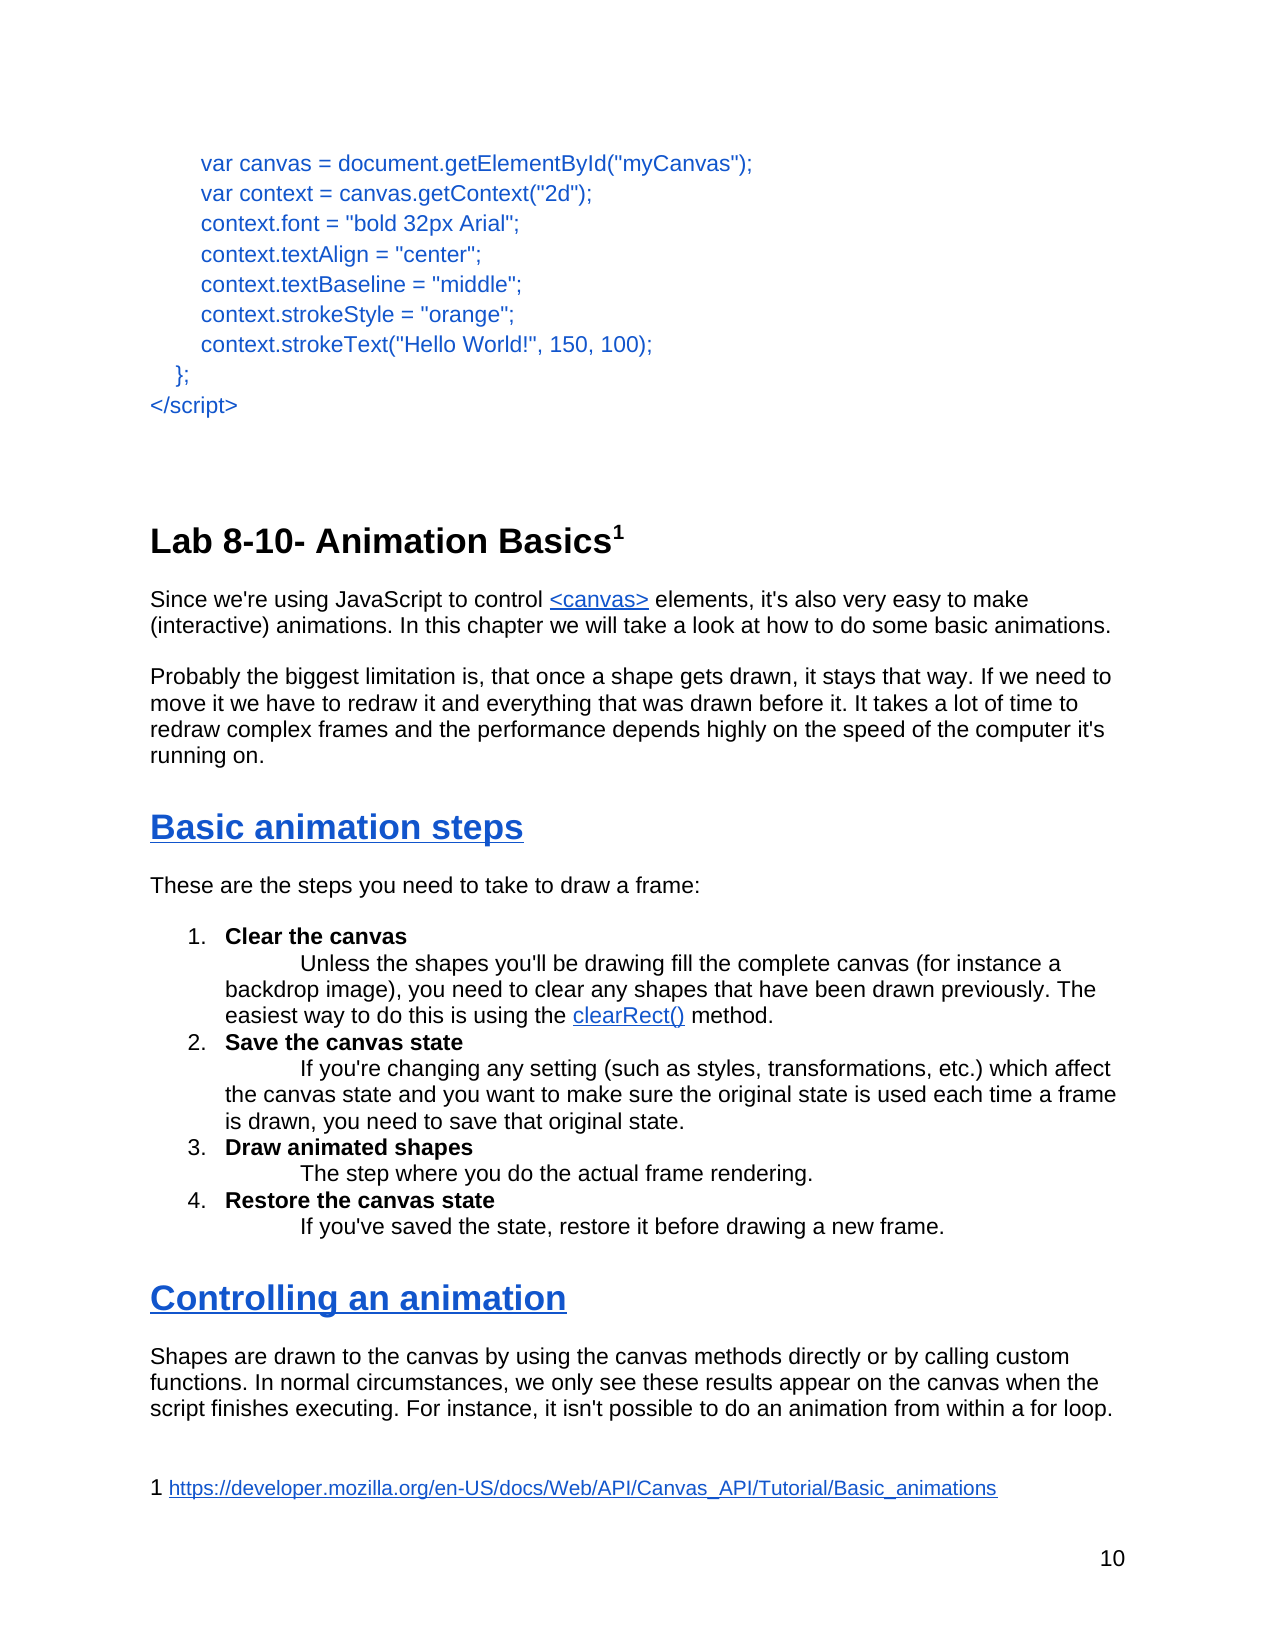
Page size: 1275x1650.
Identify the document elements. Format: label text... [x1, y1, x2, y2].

text Probably the biggest limitation is, that once a shape gets drawn, it stays that way. If we need to move it we have to redraw it and everything that was drawn before it. It takes a lot of time to redraw complex frames and the performance depends highly on the speed of the computer it's running on. [150, 663, 1125, 769]
subtitle Lab 8-10- Animation Basics [150, 520, 1125, 561]
text </script> [150, 392, 1125, 418]
text Since we're using JavaScript to control <canvas> elements, it's also very easy to make (interactive) animations. In this chapter we will take a look at how to do some basic animations. [150, 586, 1125, 638]
list Restore the canvas state If you've saved the state, restore it before drawing a new frame. [187, 1187, 1125, 1239]
text context.textBaseline = "middle"; [150, 271, 1125, 297]
text var context = canvas.getContext("2d"); [150, 180, 1125, 207]
text context.strokeStyle = "orange"; [150, 301, 1125, 327]
text context.strokeText("Hello World!", 150, 100); [150, 331, 1125, 358]
list Clear the canvas Unless the shapes you'll be drawing fill the complete canvas (for instance a backdrop image), you need to clear any shapes that have been drawn previously. The easiest way to do this is using the clearRect() method. [187, 923, 1125, 1029]
text These are the steps you need to take to draw a frame: [150, 872, 1125, 898]
subtitle Basic animation steps [150, 806, 1125, 847]
text context.textAlign = "center"; [150, 241, 1125, 267]
text var canvas = document.getElementById("myCanvas"); [150, 150, 1125, 176]
subtitle Controlling an animation [150, 1277, 1125, 1318]
text }; [150, 361, 1125, 388]
text Shapes are drawn to the canvas by using the canvas methods directly or by calling custom functions. In normal circumstances, we only see these results appear on the canvas when the script finishes executing. For instance, it isn't possible to do an animation from within a for loop. [150, 1343, 1125, 1422]
list Draw animated shapes The step where you do the actual frame rendering. [187, 1134, 1125, 1187]
list Save the canvas state If you're changing any setting (such as styles, transformations, etc.) which affect the canvas state and you want to make sure the original state is used each time a frame is drawn, you need to save that original state. [187, 1029, 1125, 1134]
text context.font = "bold 32px Arial"; [150, 210, 1125, 237]
